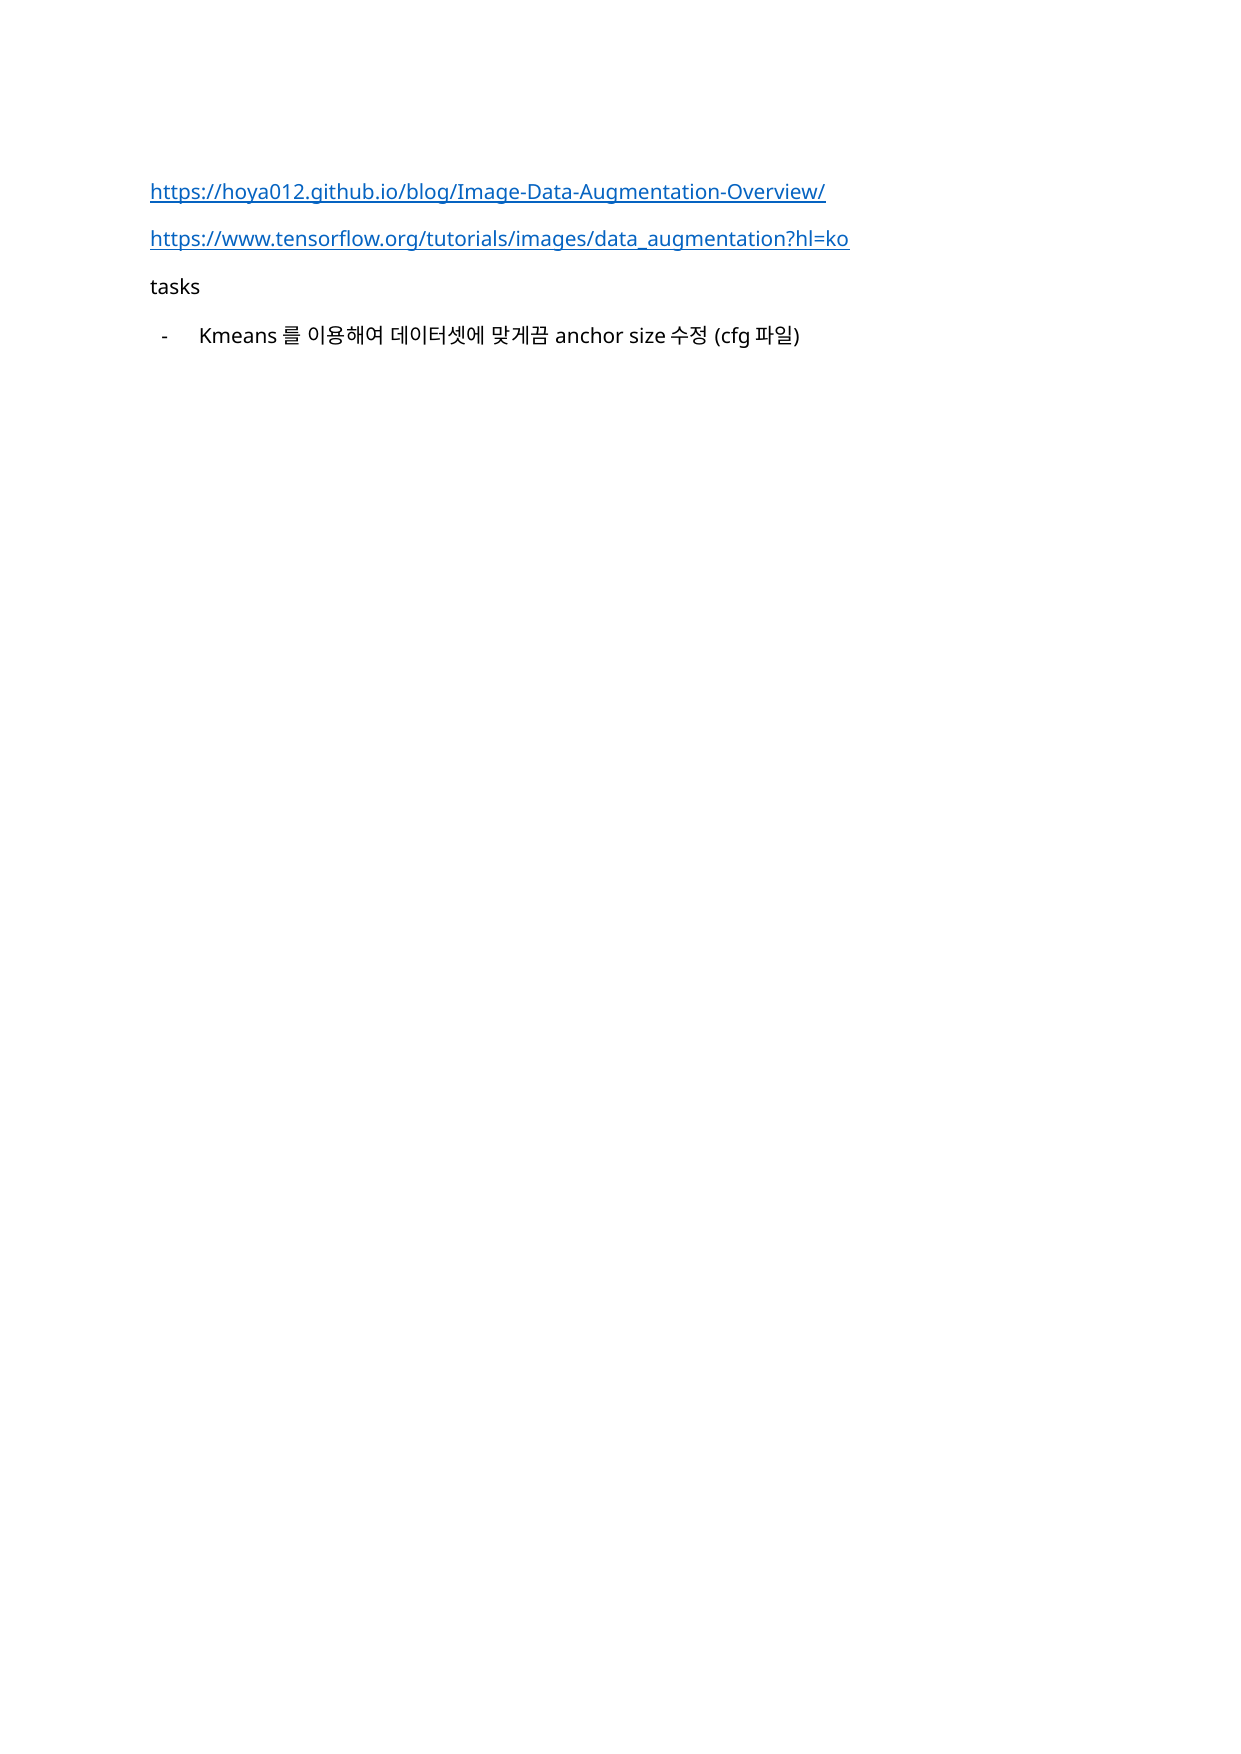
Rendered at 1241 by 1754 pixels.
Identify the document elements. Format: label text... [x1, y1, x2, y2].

list Kmeans 를 이용해여 데이터셋에 맞게끔 anchor size수정 (cfg파일) [161, 319, 1090, 349]
text https://hoya012.github.io/blog/Image-Data-Augmentation-Overview/ [150, 177, 1090, 206]
text tasks [150, 272, 1090, 300]
text https://www.tensorflow.org/tutorials/images/data_augmentation?hl=ko [150, 224, 1090, 253]
